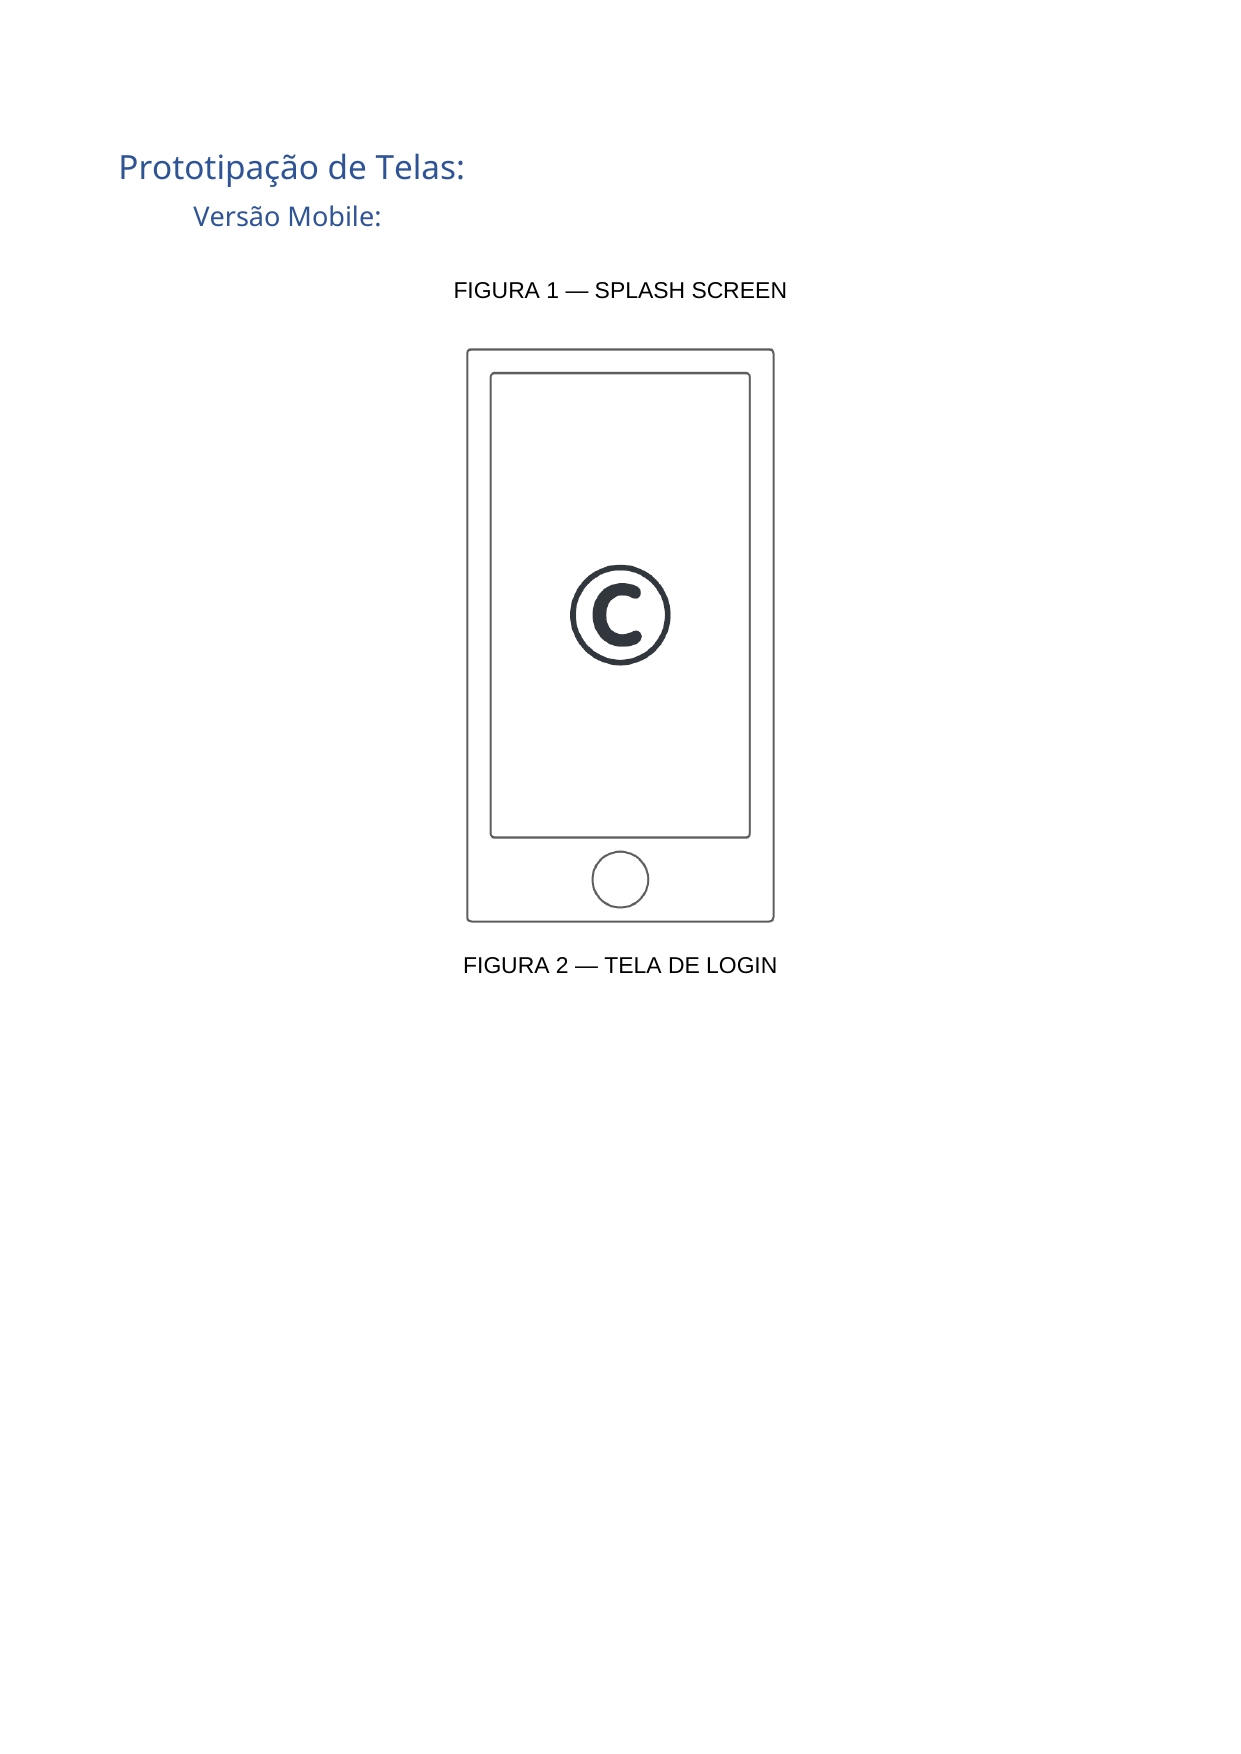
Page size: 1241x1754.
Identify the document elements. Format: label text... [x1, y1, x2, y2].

subtitle Versão Mobile: [118, 197, 1122, 274]
picture [439, 321, 801, 949]
text FIGURA 2 — TELA DE LOGIN [118, 952, 1122, 978]
subtitle Prototipação de Telas: [118, 144, 1122, 189]
text FIGURA 1 — SPLASH SCREEN [118, 277, 1122, 303]
